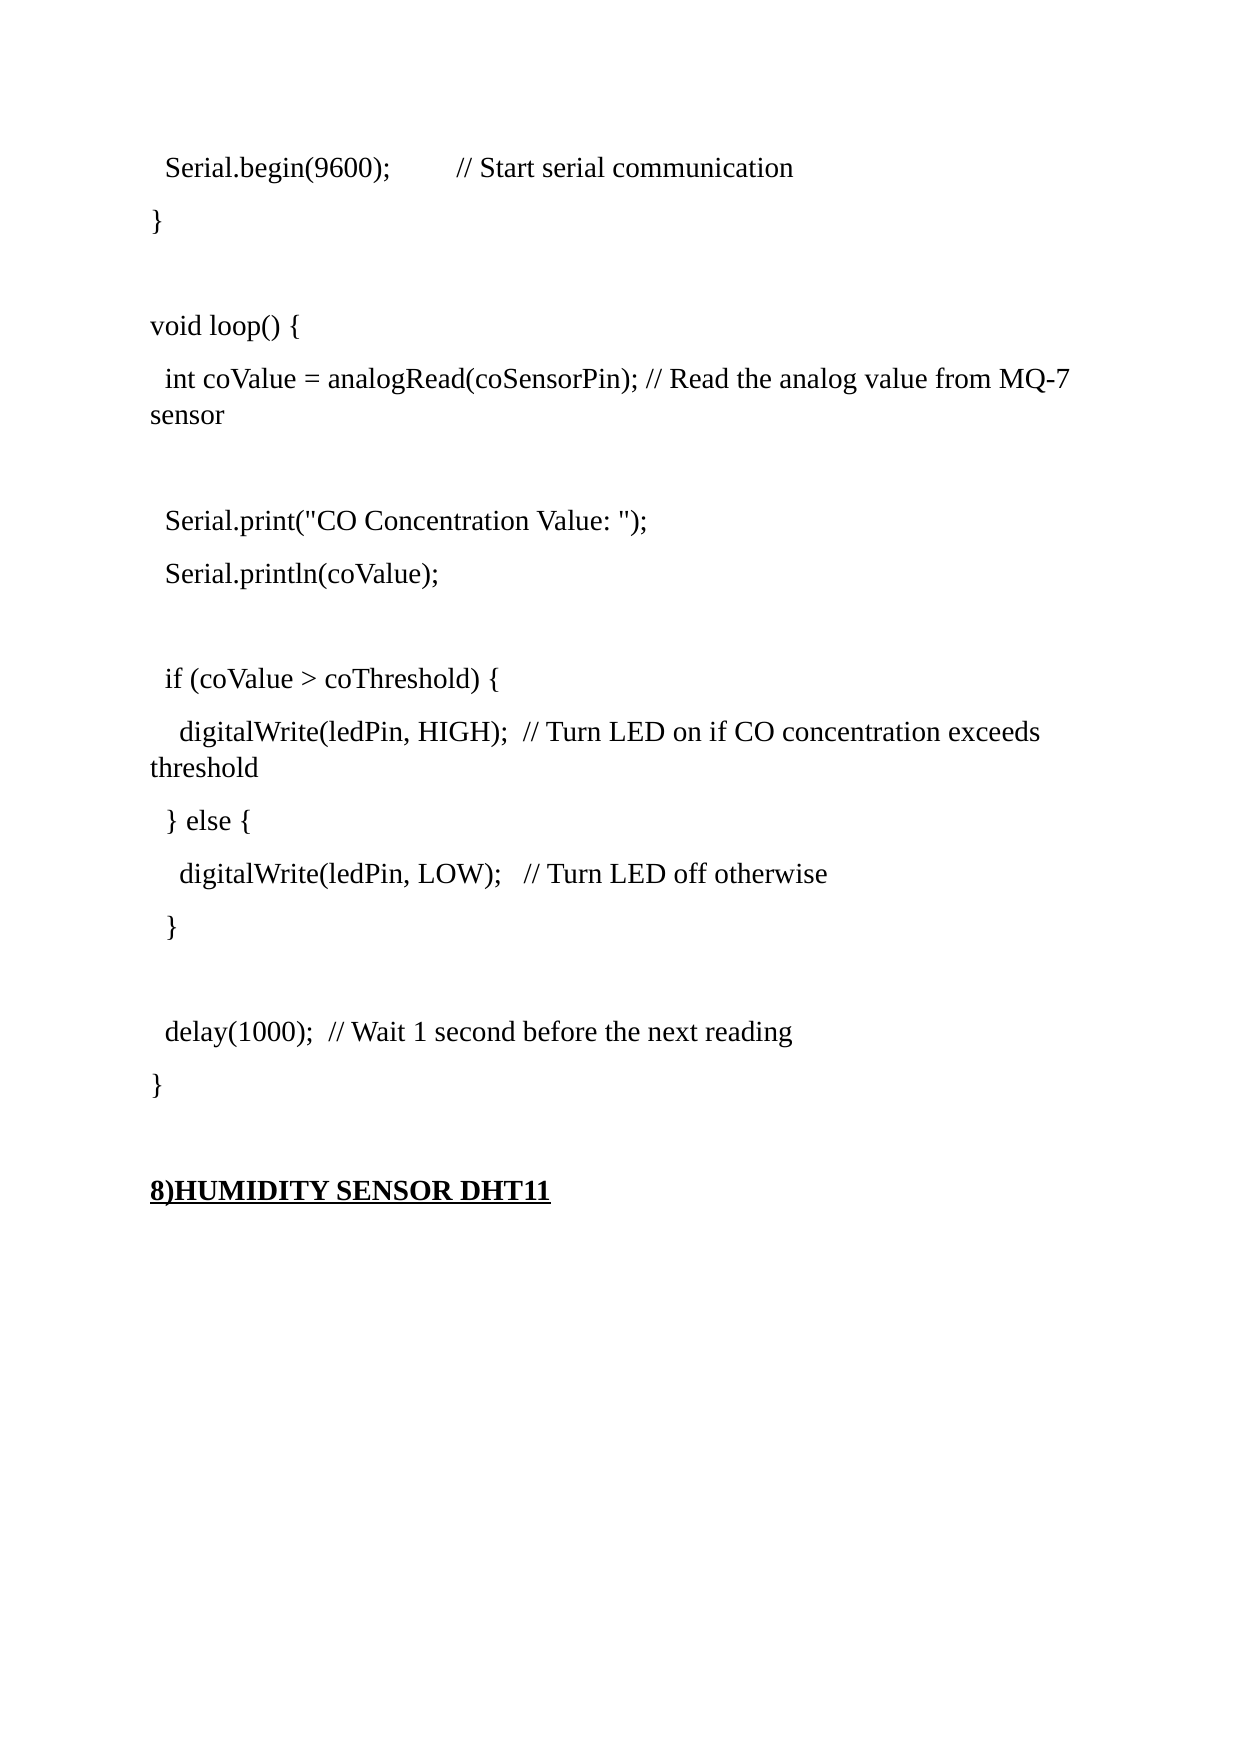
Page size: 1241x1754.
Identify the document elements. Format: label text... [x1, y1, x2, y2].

text 8)HUMIDITY SENSOR DHT11 [150, 1173, 1090, 1206]
text } else { [150, 803, 1090, 837]
text void loop() { [150, 308, 1090, 342]
text int coValue = analogRead(coSensorPin); // Read the analog value from MQ-7 sensor [150, 361, 1090, 431]
text Serial.begin(9600); // Start serial communication [150, 150, 1090, 183]
text Serial.println(coValue); [150, 556, 1090, 589]
text } [150, 203, 1090, 236]
text delay(1000); // Wait 1 second before the next reading [150, 1014, 1090, 1048]
text Serial.print("CO Concentration Value: "); [150, 503, 1090, 537]
text } [150, 1067, 1090, 1101]
text if (coValue > coThreshold) { [150, 661, 1090, 695]
text digitalWrite(ledPin, LOW); // Turn LED off otherwise [150, 856, 1090, 889]
text } [150, 909, 1090, 942]
text digitalWrite(ledPin, HIGH); // Turn LED on if CO concentration exceeds threshold [150, 714, 1090, 784]
